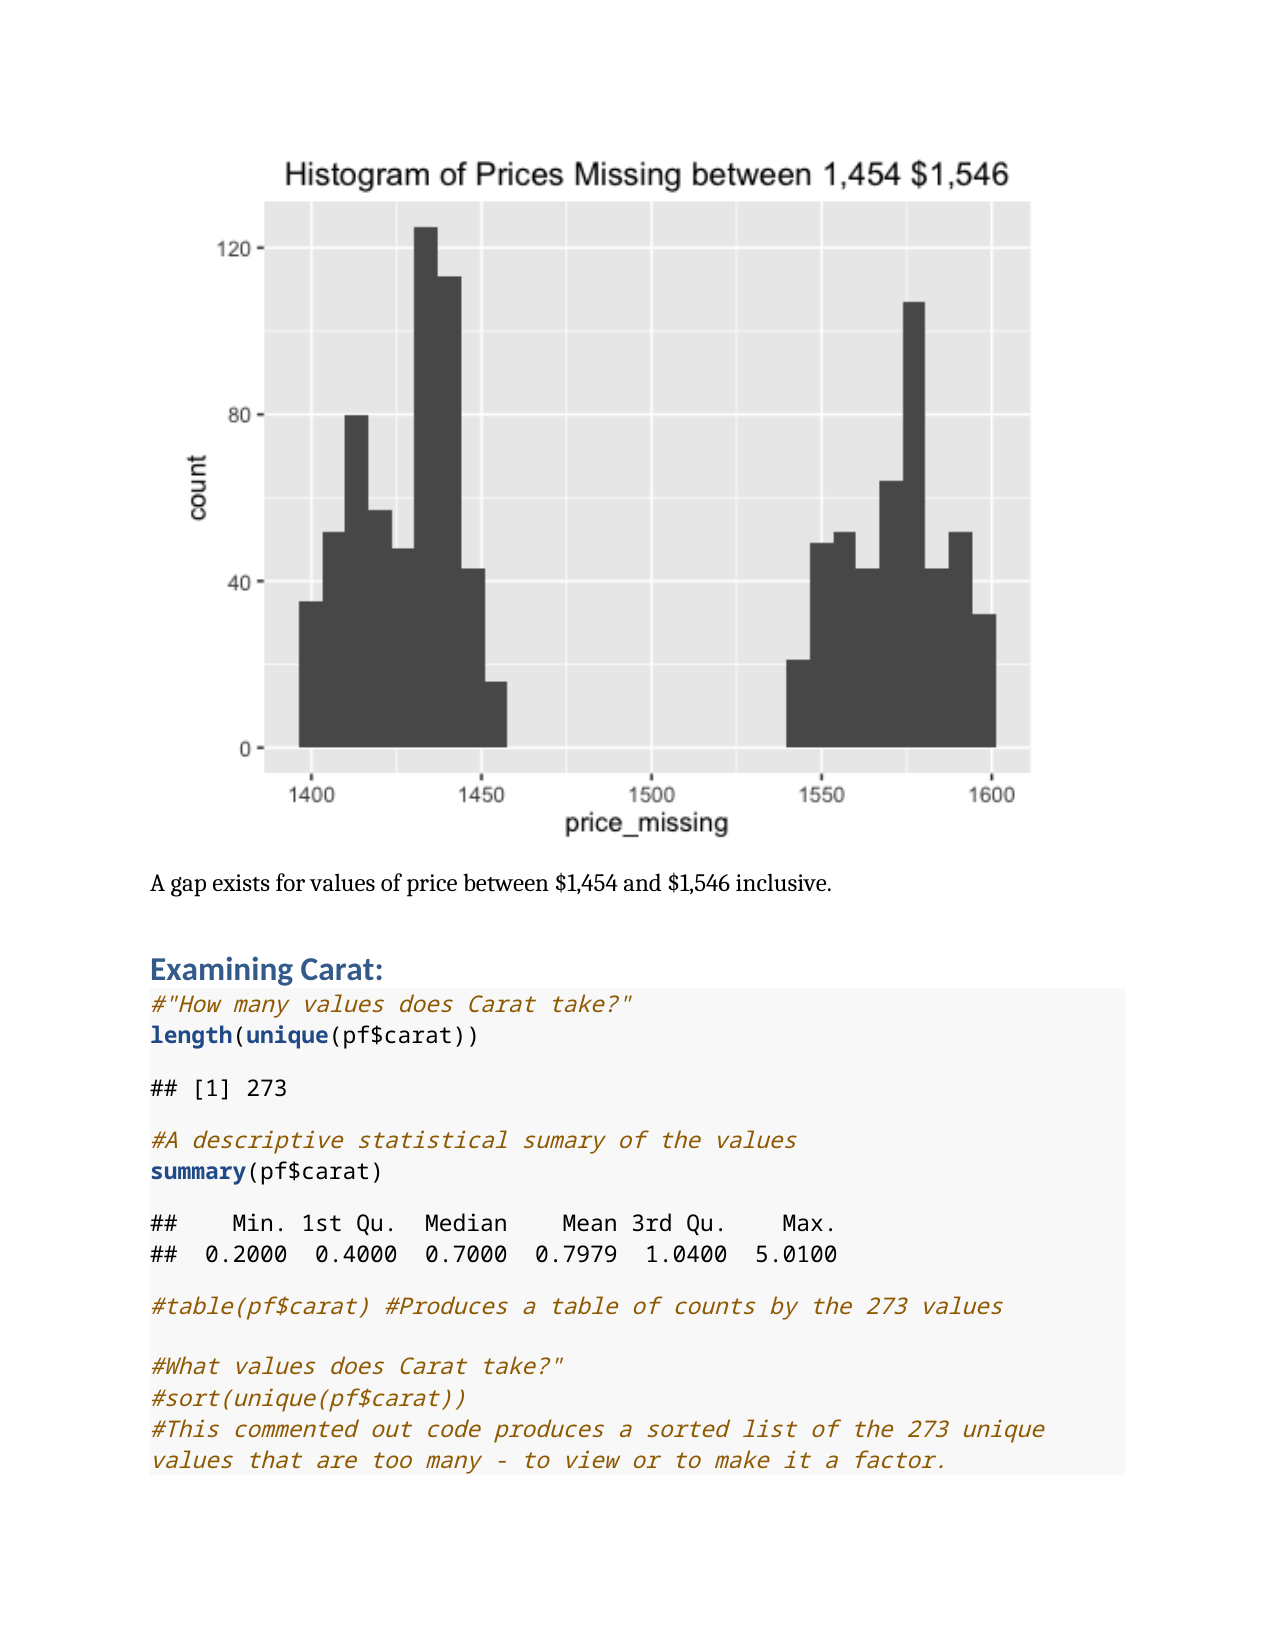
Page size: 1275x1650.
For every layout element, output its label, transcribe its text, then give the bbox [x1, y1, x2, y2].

picture [168, 150, 1044, 850]
text ## Min. 1st Qu. Median Mean 3rd Qu. Max. ## 0.2000 0.4000 0.7000 0.7979 1.0400 5.0100 [150, 1207, 1125, 1269]
subtitle Examining Carat: [150, 947, 1125, 988]
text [150, 1290, 1125, 1475]
text #A descriptive statistical sumary of the values summary(pf$carat) [384, 1124, 1125, 1186]
text A gap exists for values of price between $1,454 and $1,546 inclusive. [150, 869, 1125, 897]
text #"How many values does Carat take?" length(unique(pf$carat)) [150, 988, 1125, 1051]
text ## [1] 273 [150, 1072, 1125, 1103]
